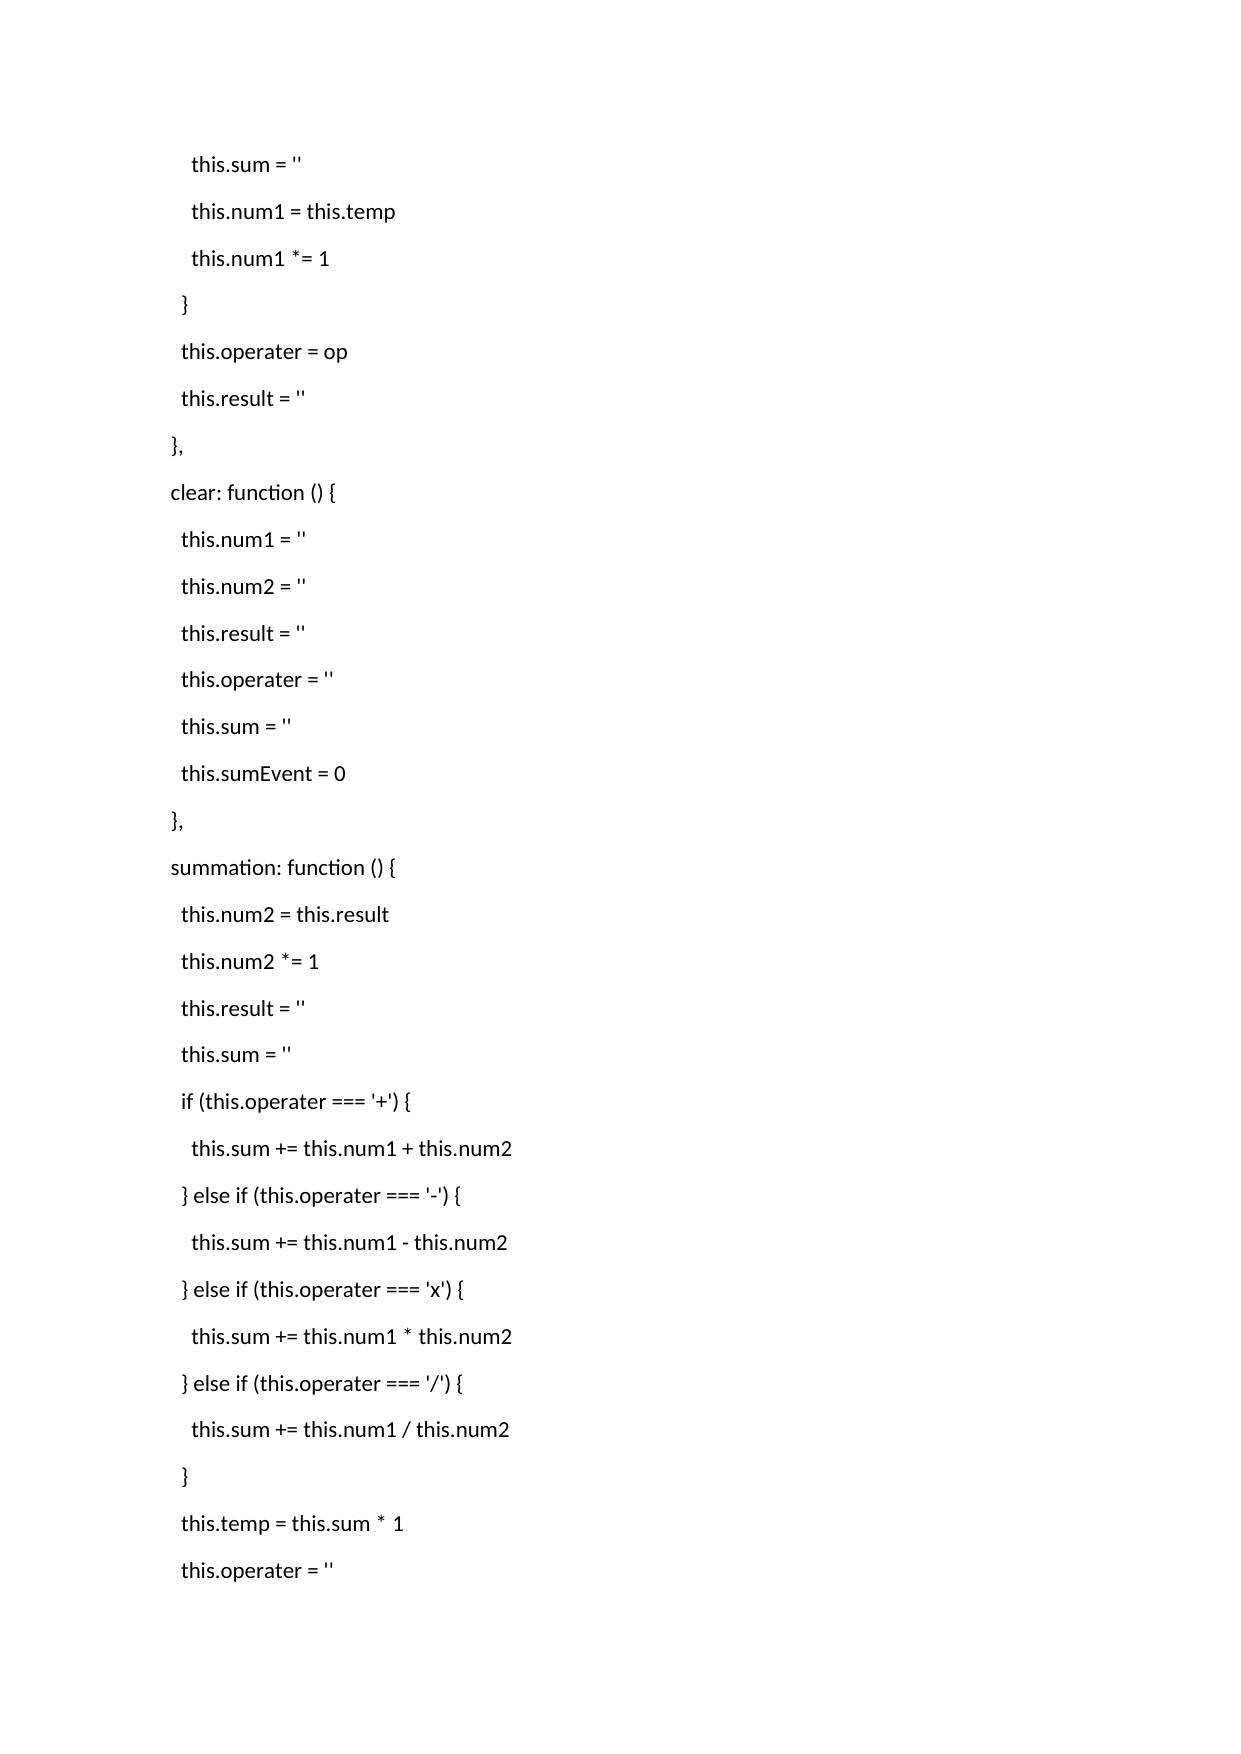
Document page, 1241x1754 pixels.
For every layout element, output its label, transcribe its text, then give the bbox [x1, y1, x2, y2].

text } [150, 1462, 1090, 1491]
text } else if (this.operater === 'x') { [150, 1275, 1090, 1303]
text this.sum += this.num1 + this.num2 [150, 1134, 1090, 1162]
text this.sum = '' [150, 1041, 1090, 1069]
text this.num2 = '' [150, 572, 1090, 600]
text this.num2 *= 1 [150, 947, 1090, 975]
text }, [150, 806, 1090, 834]
text this.operater = '' [150, 666, 1090, 694]
text summation: function () { [150, 853, 1090, 881]
text this.num2 = this.result [150, 900, 1090, 928]
text this.sumEvent = 0 [150, 759, 1090, 787]
text } else if (this.operater === '/') { [150, 1369, 1090, 1397]
text this.sum += this.num1 / this.num2 [150, 1416, 1090, 1444]
text this.operater = '' [150, 1556, 1090, 1584]
text this.result = '' [150, 994, 1090, 1022]
text this.temp = this.sum * 1 [150, 1509, 1090, 1537]
text this.num1 *= 1 [150, 244, 1090, 272]
text } [150, 291, 1090, 319]
text clear: function () { [150, 478, 1090, 506]
text this.result = '' [150, 619, 1090, 647]
text this.result = '' [150, 384, 1090, 412]
text } else if (this.operater === '-') { [150, 1181, 1090, 1209]
text this.num1 = '' [150, 525, 1090, 553]
text this.sum = '' [150, 150, 1090, 178]
text this.sum += this.num1 * this.num2 [150, 1322, 1090, 1350]
text }, [150, 431, 1090, 459]
text if (this.operater === '+') { [150, 1087, 1090, 1116]
text this.sum += this.num1 - this.num2 [150, 1228, 1090, 1256]
text this.num1 = this.temp [150, 197, 1090, 225]
text this.sum = '' [150, 712, 1090, 741]
text this.operater = op [150, 337, 1090, 366]
